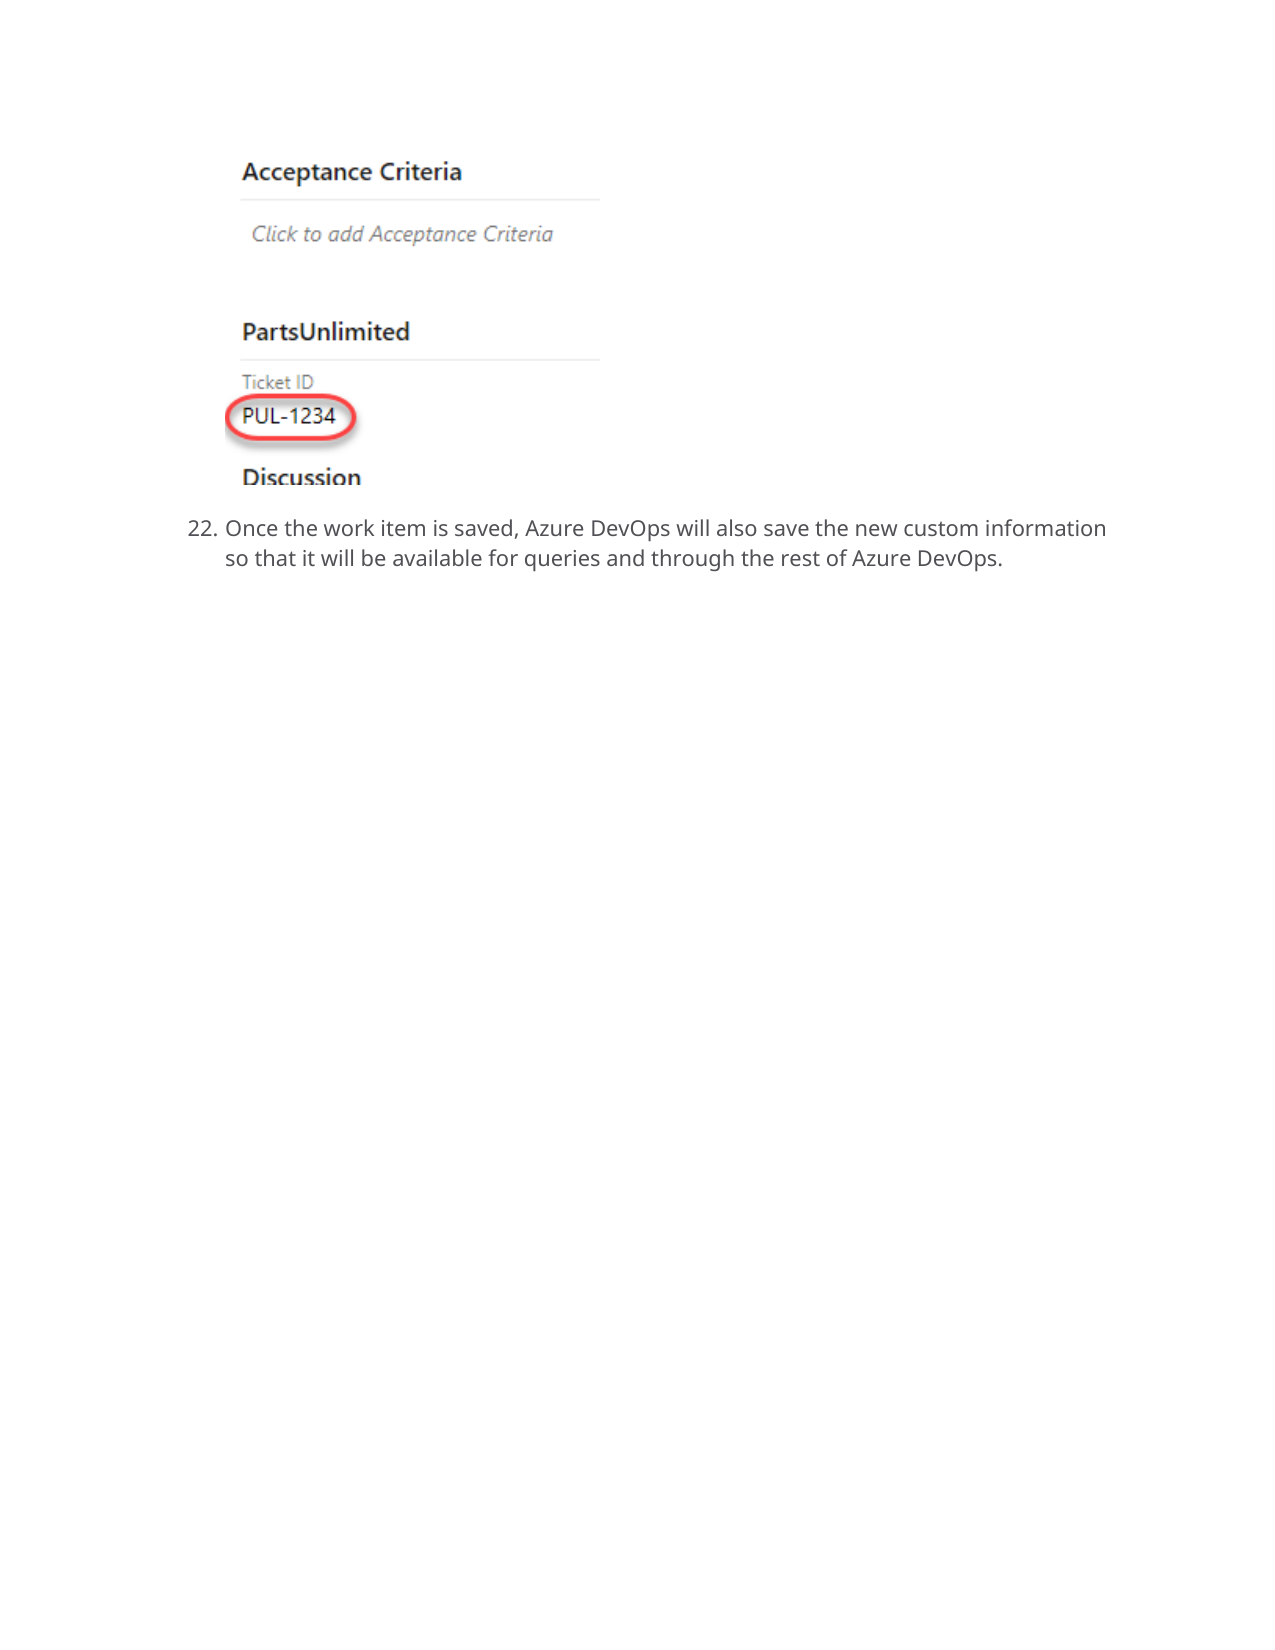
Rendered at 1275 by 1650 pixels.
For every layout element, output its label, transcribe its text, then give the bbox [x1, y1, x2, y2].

picture [225, 150, 600, 485]
list Once the work item is saved, Azure DevOps will also save the new custom information so that it will be available for queries and through the rest of Azure DevOps. [187, 513, 1125, 573]
